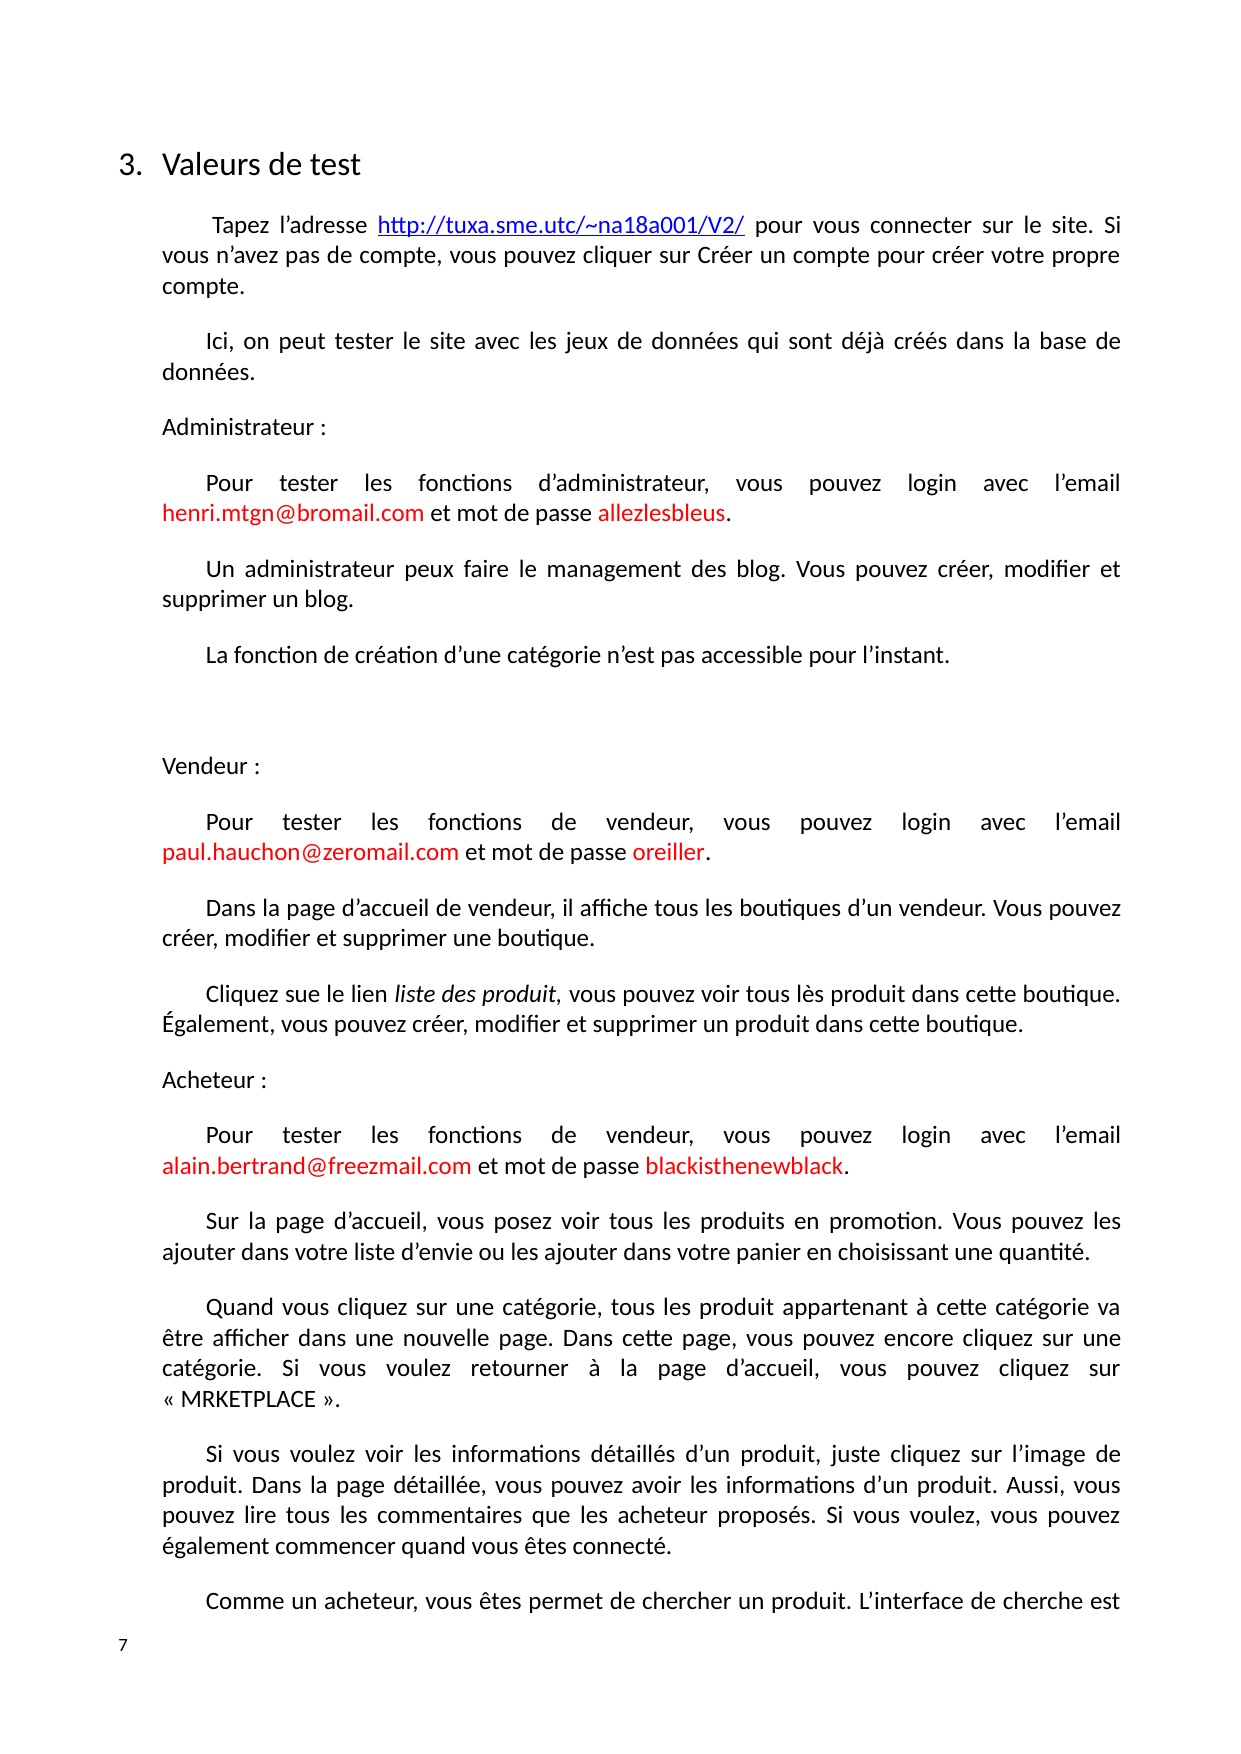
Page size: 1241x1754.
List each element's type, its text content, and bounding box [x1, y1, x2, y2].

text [118, 1586, 1122, 1616]
text La fonction de création d’une catégorie n’est pas accessible pour l’instant. [118, 639, 1122, 669]
text Cliquez sue le lien liste des produit, vous pouvez voir tous lès produit dans cette boutique. Également, vous pouvez créer, modifier et supprimer un produit dans cette boutique. [162, 978, 1122, 1039]
text Un administrateur peux faire le management des blog. Vous pouvez créer, modifier et supprimer un blog. [162, 553, 1122, 614]
text Sur la page d’accueil, vous posez voir tous les produits en promotion. Vous pouvez les ajouter dans votre liste d’envie ou les ajouter dans votre panier en choisissant une quantité. [162, 1205, 1122, 1266]
list Valeurs de test [118, 143, 1122, 184]
list Ici, on peut tester le site avec les jeux de données qui sont déjà créés dans la base de données. [162, 325, 1122, 386]
text Acheteur : [118, 1064, 1122, 1094]
text Quand vous cliquez sur une catégorie, tous les produit appartenant à cette catégorie va être afficher dans une nouvelle page. Dans cette page, vous pouvez encore cliquez sur une catégorie. Si vous voulez retourner à la page d’accueil, vous pouvez cliquez sur « MRKETPLACE ». [162, 1291, 1122, 1413]
text Pour tester les fonctions de vendeur, vous pouvez login avec l’email paul.hauchon@zeromail.com et mot de passe oreiller. [162, 806, 1122, 867]
text Si vous voulez voir les informations détaillés d’un produit, juste cliquez sur l’image de produit. Dans la page détaillée, vous pouvez avoir les informations d’un produit. Aussi, vous pouvez lire tous les commentaires que les acheteur proposés. Si vous voulez, vous pouvez également commencer quand vous êtes connecté. [162, 1438, 1122, 1561]
text Dans la page d’accueil de vendeur, il affiche tous les boutiques d’un vendeur. Vous pouvez créer, modifier et supprimer une boutique. [162, 892, 1122, 953]
list Tapez l’adresse http://tuxa.sme.utc/~na18a001/V2/ pour vous connecter sur le site. Si vous n’avez pas de compte, vous pouvez cliquer sur Créer un compte pour créer votre propre compte. [162, 209, 1122, 300]
text Administrateur : [118, 411, 1122, 442]
text Pour tester les fonctions d’administrateur, vous pouvez login avec l’email henri.mtgn@bromail.com et mot de passe allezlesbleus. [162, 467, 1122, 528]
text Pour tester les fonctions de vendeur, vous pouvez login avec l’email alain.bertrand@freezmail.com et mot de passe blackisthenewblack. [162, 1119, 1122, 1180]
text Vendeur : [118, 750, 1122, 781]
